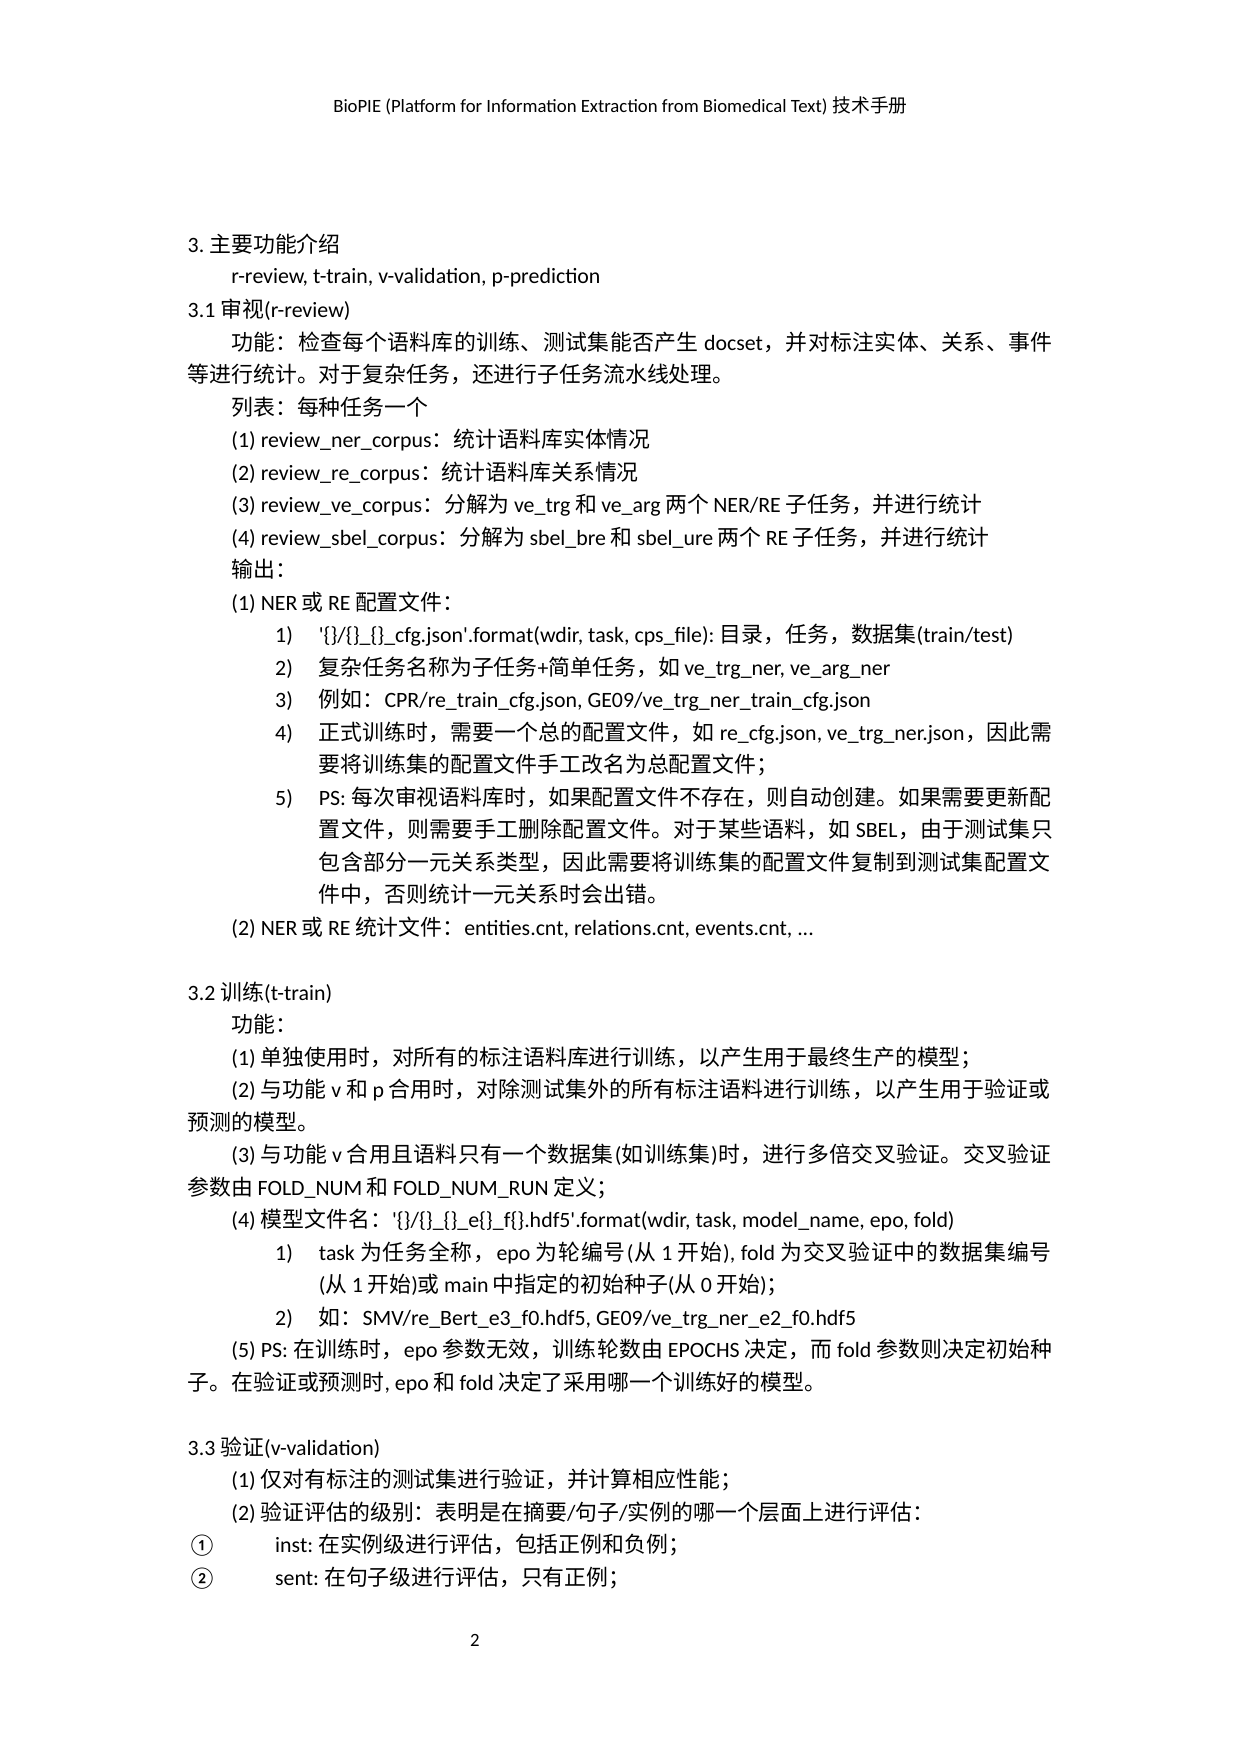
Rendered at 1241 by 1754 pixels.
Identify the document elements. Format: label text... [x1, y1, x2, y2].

list 仅对有标注的测试集进行验证，并计算相应性能； [231, 1462, 1053, 1494]
list 复杂任务名称为子任务+简单任务，如ve_trg_ner, ve_arg_ner [275, 649, 1053, 682]
list 3.2 训练(t-train) [187, 974, 1053, 1007]
list 例如：CPR/re_train_cfg.json, GE09/ve_trg_ner_train_cfg.json [275, 682, 1053, 714]
list 验证评估的级别：表明是在摘要/句子/实例的哪一个层面上进行评估： [231, 1494, 1053, 1527]
list 模型文件名：'{}/{}_{}_e{}_f{}.hdf5'.format(wdir, task, model_name, epo, fold) [187, 1202, 1053, 1234]
list 与功能v和p合用时，对除测试集外的所有标注语料进行训练，以产生用于验证或预测的模型。 [187, 1072, 1053, 1137]
list PS: 在训练时，epo参数无效，训练轮数由EPOCHS决定，而fold参数则决定初始种子。在验证或预测时, epo和fold决定了采用哪一个训练好的模型。 [187, 1332, 1053, 1397]
list NER或RE统计文件：entities.cnt, relations.cnt, events.cnt, ... [187, 909, 1053, 942]
list 与功能v合用且语料只有一个数据集(如训练集)时，进行多倍交叉验证。交叉验证参数由FOLD_NUM和FOLD_NUM_RUN定义； [187, 1137, 1053, 1202]
list review_re_corpus：统计语料库关系情况 [187, 454, 1053, 487]
list 主要功能介绍 [187, 227, 1053, 259]
list NER或RE配置文件： [187, 584, 1053, 617]
list PS: 每次审视语料库时，如果配置文件不存在，则自动创建。如果需要更新配置文件，则需要手工删除配置文件。对于某些语料，如SBEL，由于测试集只包含部分一元关系类型，因此需要将训练集的配置文件复制到测试集配置文件中，否则统计一元关系时会出错。 [275, 779, 1053, 909]
list sent: 在句子级进行评估，只有正例； [187, 1559, 1053, 1592]
list review_ner_corpus：统计语料库实体情况 [187, 422, 1053, 454]
list inst: 在实例级进行评估，包括正例和负例； [187, 1527, 1053, 1559]
list 3.1 审视(r-review) [187, 292, 1053, 324]
list 功能：检查每个语料库的训练、测试集能否产生docset，并对标注实体、关系、事件等进行统计。对于复杂任务，还进行子任务流水线处理。 [187, 324, 1053, 389]
list 3.3 验证(v-validation) [187, 1429, 1053, 1462]
list 输出： [187, 552, 1053, 584]
list task为任务全称，epo为轮编号(从1开始), fold为交叉验证中的数据集编号(从1开始)或main中指定的初始种子(从0开始)； [275, 1234, 1053, 1299]
list review_sbel_corpus：分解为sbel_bre和sbel_ure两个RE子任务，并进行统计 [187, 519, 1053, 552]
list r-review, t-train, v-validation, p-prediction [187, 259, 1053, 292]
list 功能： [187, 1007, 1053, 1039]
list 如：SMV/re_Bert_e3_f0.hdf5, GE09/ve_trg_ner_e2_f0.hdf5 [275, 1299, 1053, 1332]
list '{}/{}_{}_cfg.json'.format(wdir, task, cps_file): 目录，任务，数据集(train/test) [275, 617, 1053, 649]
list 单独使用时，对所有的标注语料库进行训练，以产生用于最终生产的模型； [187, 1039, 1053, 1072]
list review_ve_corpus：分解为ve_trg和ve_arg两个NER/RE子任务，并进行统计 [187, 487, 1053, 519]
list 列表：每种任务一个 [187, 389, 1053, 422]
list 正式训练时，需要一个总的配置文件，如re_cfg.json, ve_trg_ner.json，因此需要将训练集的配置文件手工改名为总配置文件； [275, 714, 1053, 779]
